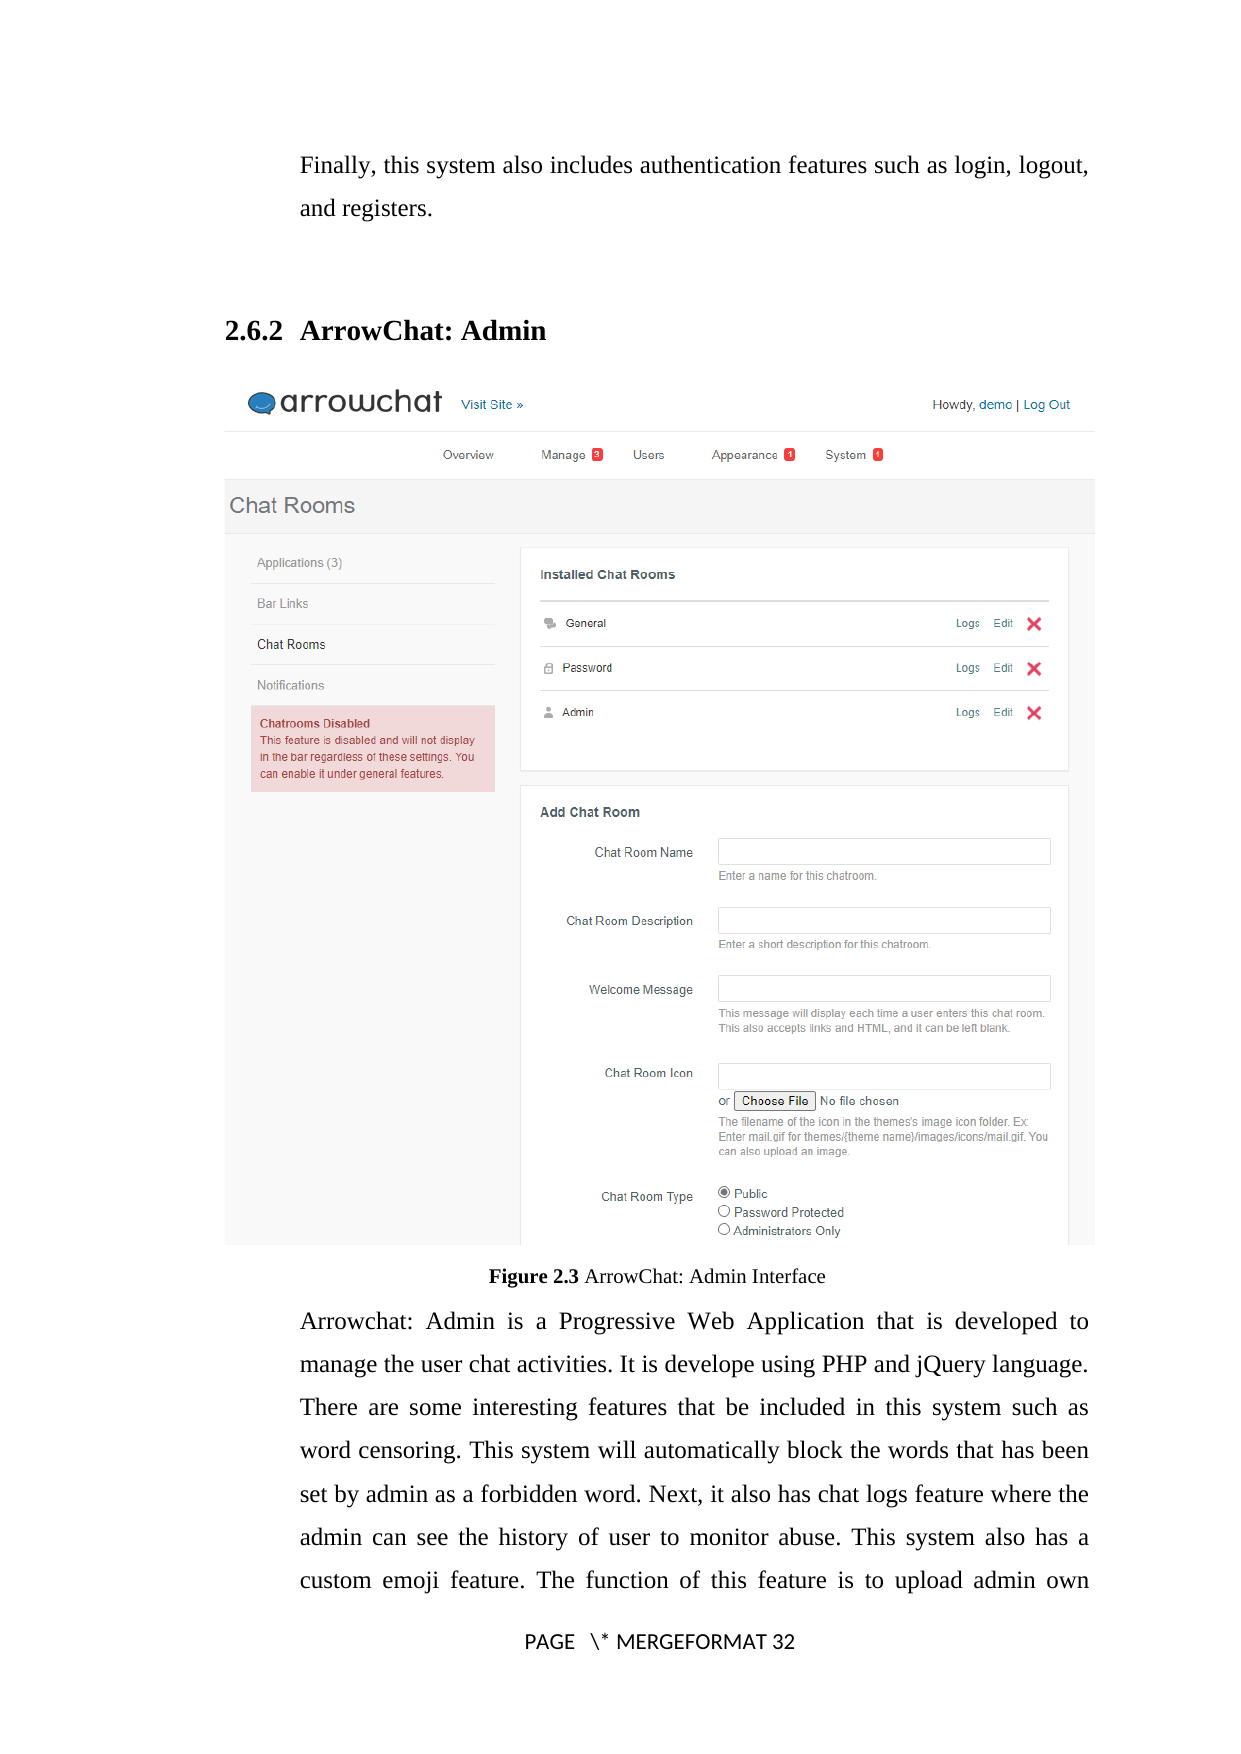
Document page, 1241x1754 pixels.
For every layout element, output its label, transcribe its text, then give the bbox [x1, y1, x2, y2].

picture [224, 379, 1095, 1245]
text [299, 1306, 1090, 1594]
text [299, 150, 1090, 222]
list ArrowChat: Admin [224, 313, 1090, 346]
text Figure 2.3 ArrowChat: Admin Interface [224, 1263, 1090, 1288]
